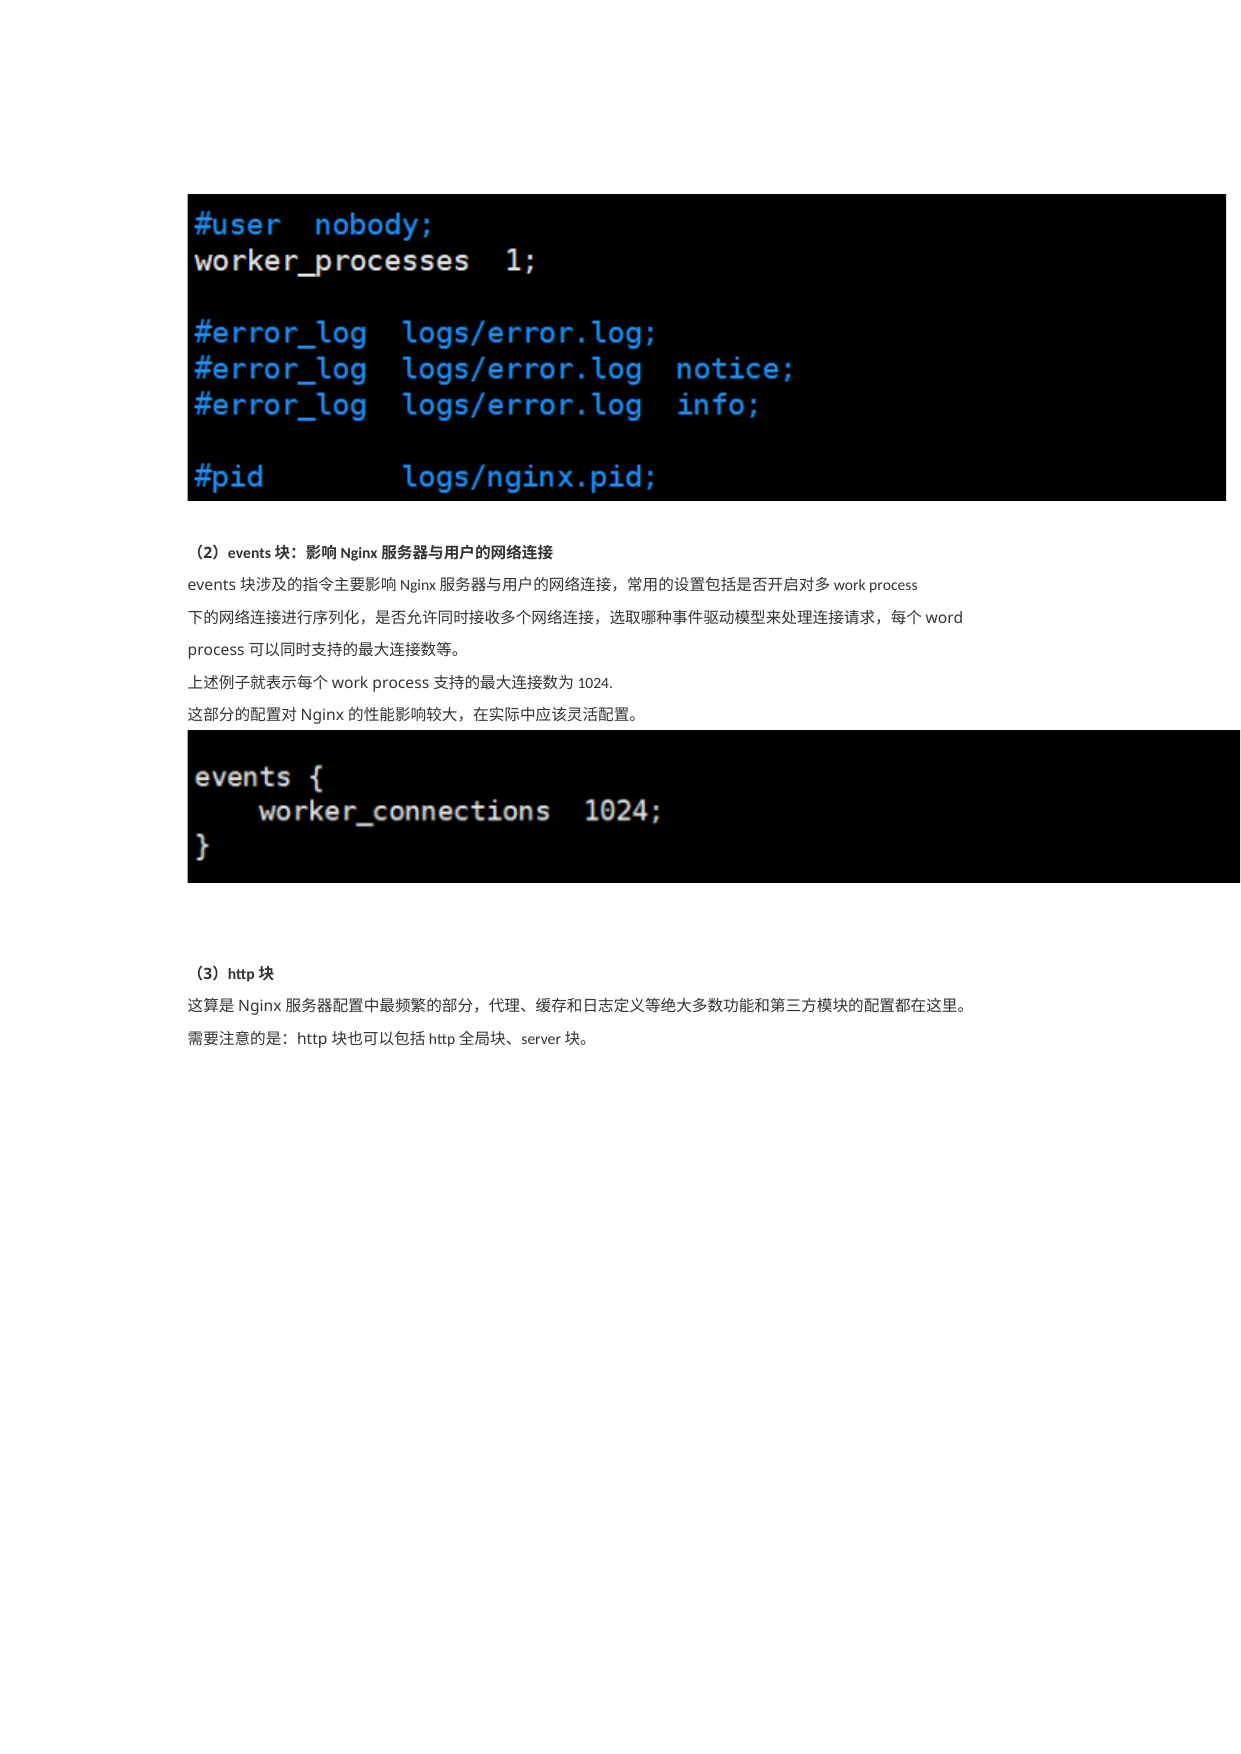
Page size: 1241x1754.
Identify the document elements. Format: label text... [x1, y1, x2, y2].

text 上述例子就表示每个 work process 支持的最大连接数为 1024. [187, 665, 1053, 698]
picture [187, 730, 1241, 883]
text process 可以同时支持的最大连接数等。 [187, 633, 1053, 665]
picture [187, 194, 1227, 501]
text 需要注意的是：http 块也可以包括 http 全局块、server 块。 [187, 1021, 1053, 1054]
text （2）events 块：影响 Nginx 服务器与用户的网络连接 [187, 535, 1053, 568]
text 这部分的配置对 Nginx 的性能影响较大，在实际中应该灵活配置。 [187, 698, 1053, 730]
text 下的网络连接进行序列化，是否允许同时接收多个网络连接，选取哪种事件驱动模型来处理连接请求，每个 word [187, 600, 1053, 633]
text 这算是 Nginx 服务器配置中最频繁的部分，代理、缓存和日志定义等绝大多数功能和第三方模块的配置都在这里。 [187, 989, 1053, 1021]
text （3）http 块 [187, 956, 1053, 989]
text events 块涉及的指令主要影响 Nginx 服务器与用户的网络连接，常用的设置包括是否开启对多 work process [187, 568, 1053, 600]
